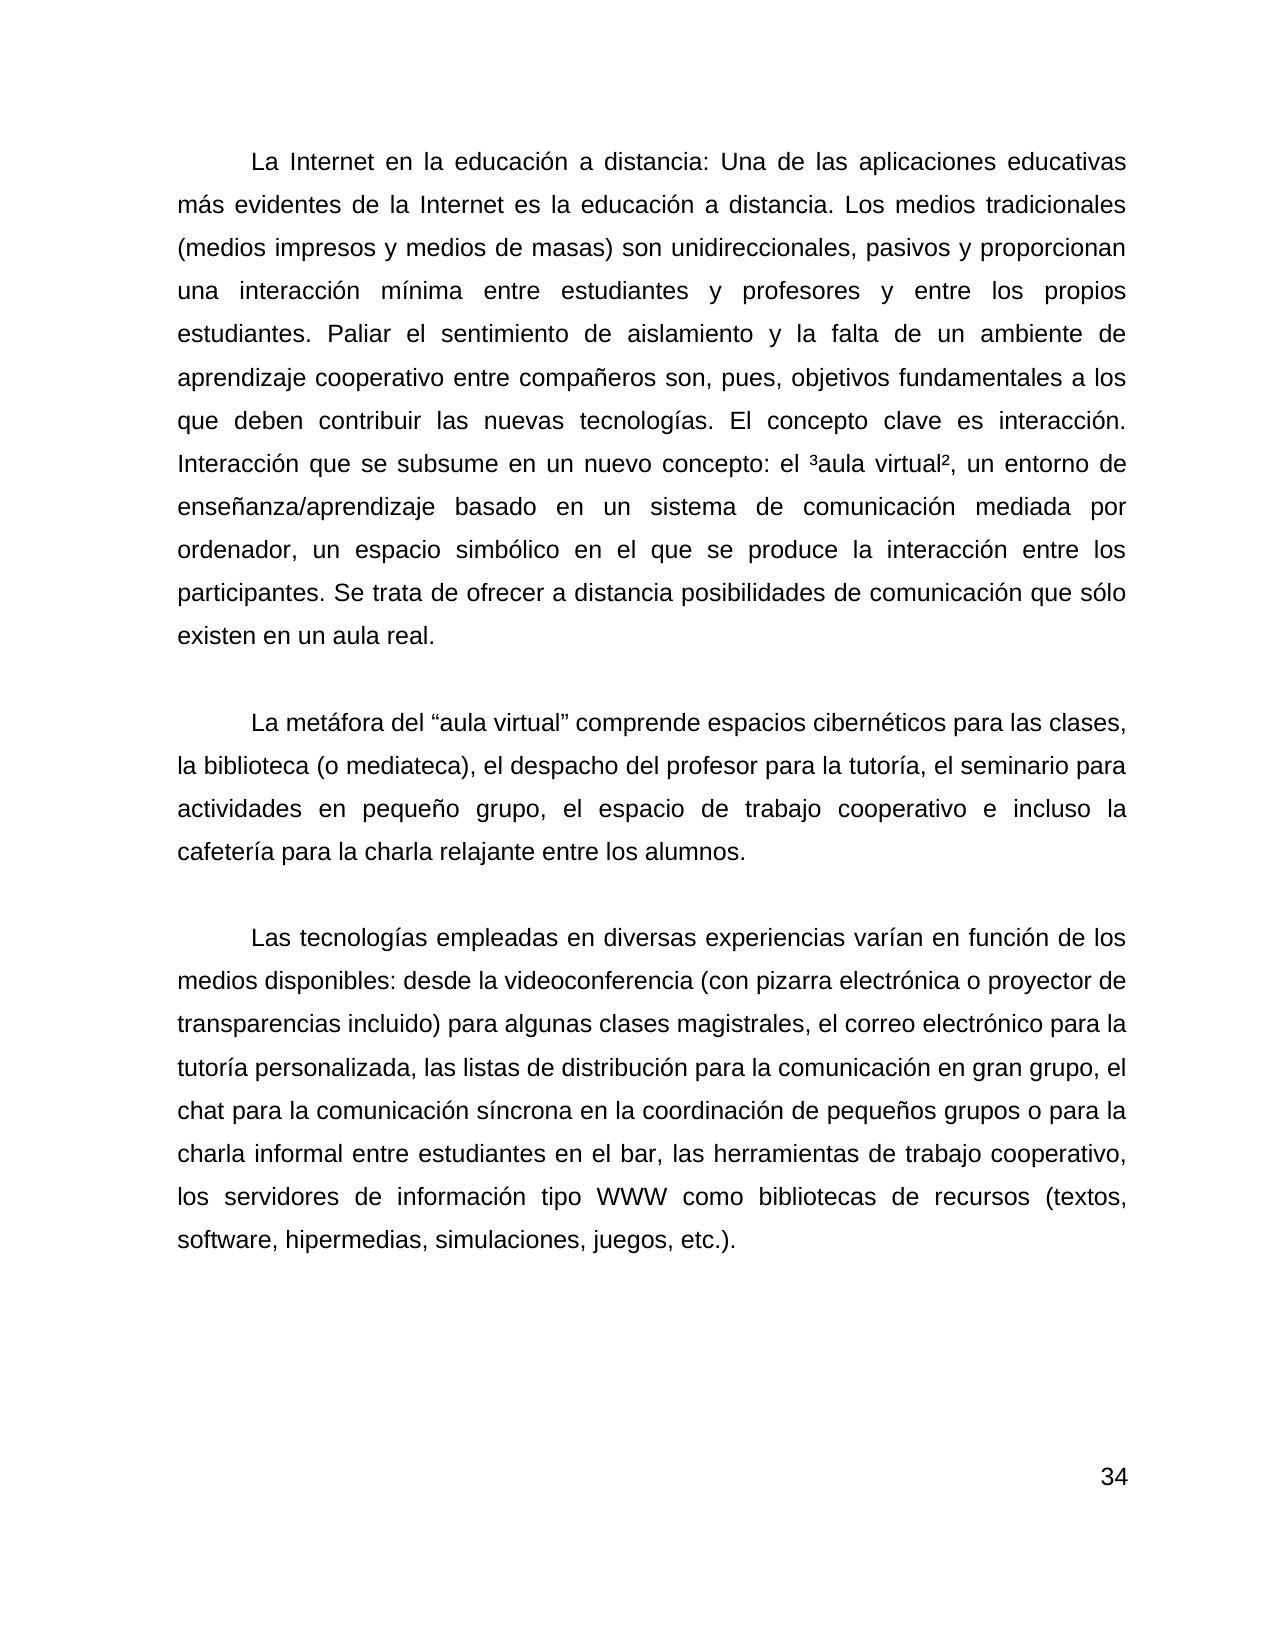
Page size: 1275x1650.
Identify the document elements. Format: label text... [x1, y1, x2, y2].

text Las tecnologías empleadas en diversas experiencias varían en función de los medios disponibles: desde la videoconferencia (con pizarra electrónica o proyector de transparencias incluido) para algunas clases magistrales, el correo electrónico para la tutoría personalizada, las listas de distribución para la comunicación en gran grupo, el chat para la comunicación síncrona en la coordinación de pequeños grupos o para la charla informal entre estudiantes en el bar, las herramientas de trabajo cooperativo, los servidores de información tipo WWW como bibliotecas de recursos (textos, software, hipermedias, simulaciones, juegos, etc.). [177, 923, 1128, 1254]
text La metáfora del “aula virtual” comprende espacios cibernéticos para las clases, la biblioteca (o mediateca), el despacho del profesor para la tutoría, el seminario para actividades en pequeño grupo, el espacio de trabajo cooperativo e incluso la cafetería para la charla relajante entre los alumnos. [177, 708, 1128, 866]
text La Internet en la educación a distancia: Una de las aplicaciones educativas más evidentes de la Internet es la educación a distancia. Los medios tradicionales (medios impresos y medios de masas) son unidireccionales, pasivos y proporcionan una interacción mínima entre estudiantes y profesores y entre los propios estudiantes. Paliar el sentimiento de aislamiento y la falta de un ambiente de aprendizaje cooperativo entre compañeros son, pues, objetivos fundamentales a los que deben contribuir las nuevas tecnologías. El concepto clave es interacción. Interacción que se subsume en un nuevo concepto: el ³aula virtual², un entorno de enseñanza/aprendizaje basado en un sistema de comunicación mediada por ordenador, un espacio simbólico en el que se produce la interacción entre los participantes. Se trata de ofrecer a distancia posibilidades de comunicación que sólo existen en un aula real. [177, 147, 1128, 650]
